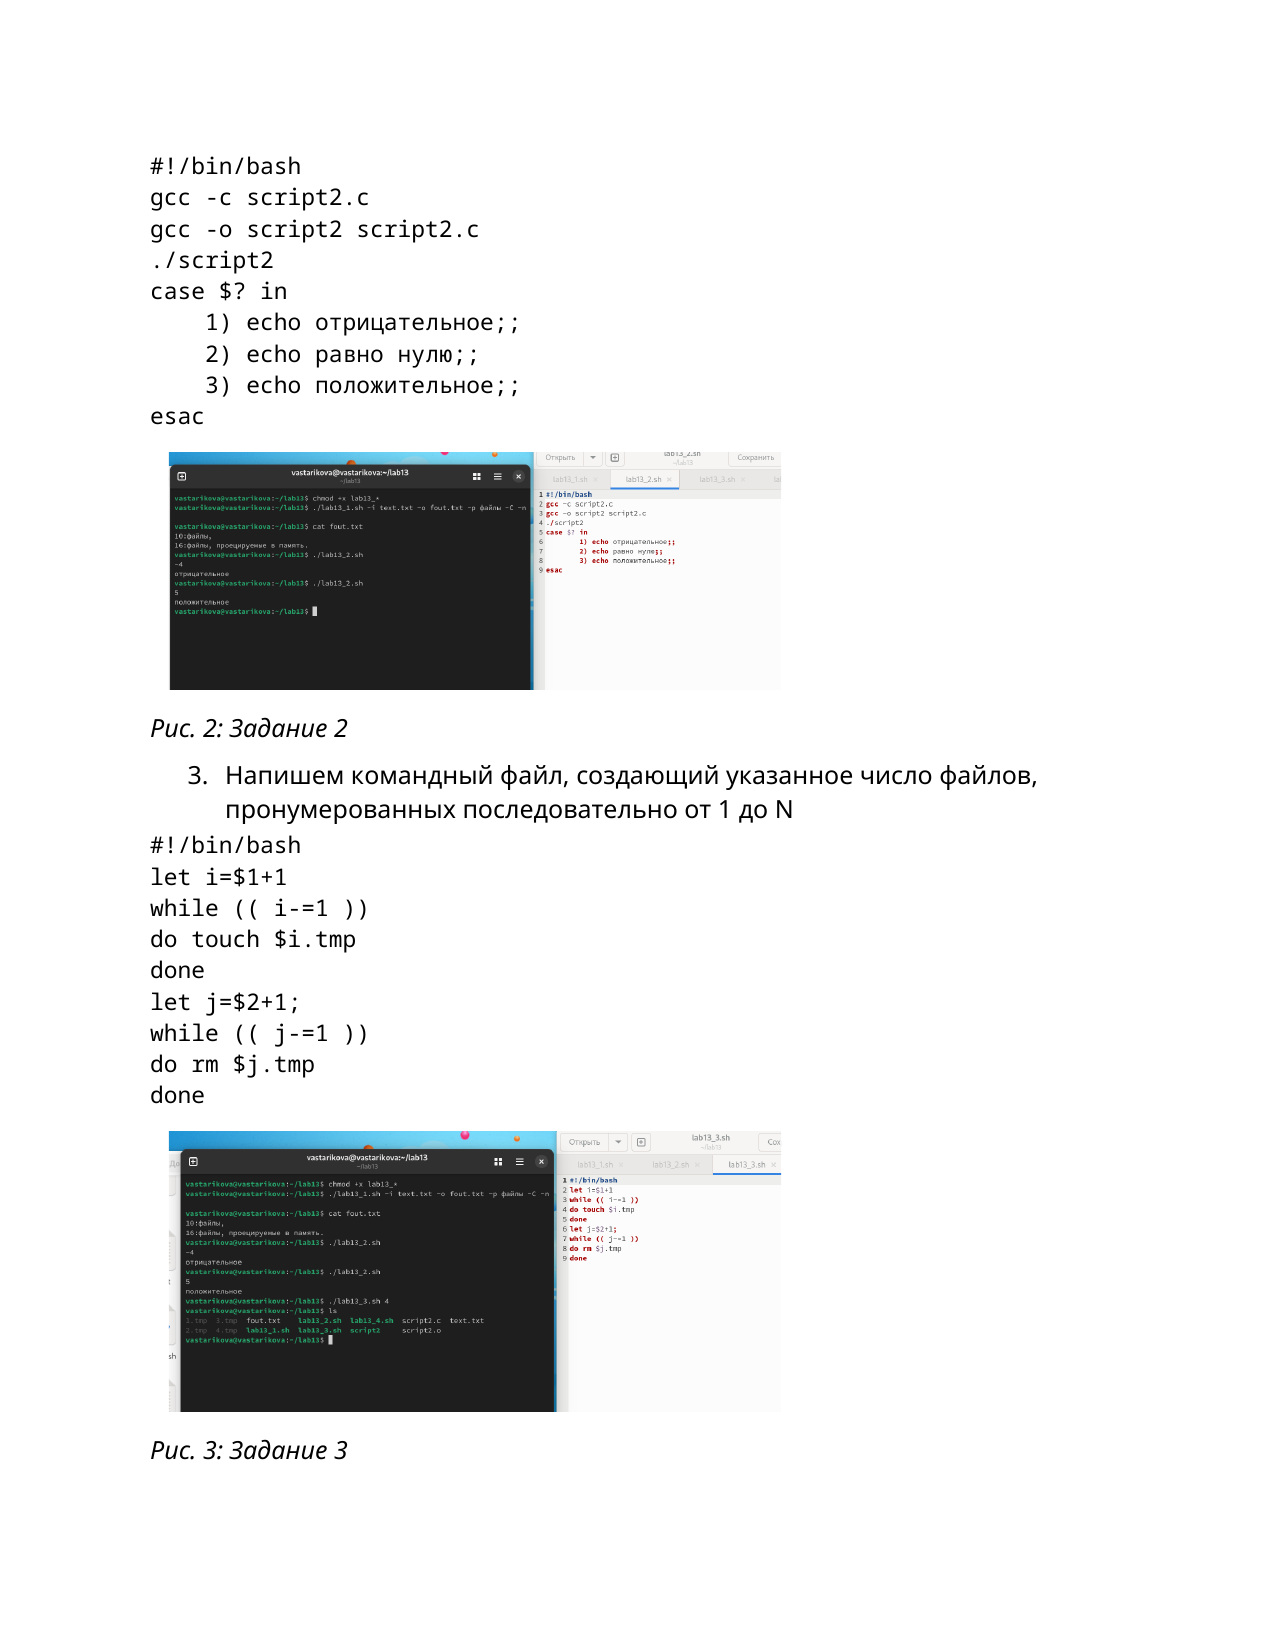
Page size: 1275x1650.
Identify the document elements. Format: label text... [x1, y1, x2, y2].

text #!/bin/bash let i=$1+1 while (( i-=1 )) do touch $i.tmp done let j=$2+1; while (( j-=1 )) do rm $j.tmp done [150, 829, 1125, 1111]
text #!/bin/bash gcc -c script2.c gcc -o script2 script2.c ./script2 case $? in 1) echo отрицательное;; 2) echo равно нулю;; 3) echo положительное;; esac [150, 150, 1125, 431]
list Напишем командный файл, создающий указанное число файлов, пронумерованных последовательно от 1 до N [187, 757, 1125, 826]
picture [168, 452, 782, 690]
text Рис. 3: Задание 3 [150, 1432, 1125, 1466]
text Рис. 2: Задание 2 [150, 711, 1125, 745]
picture [168, 1131, 782, 1412]
